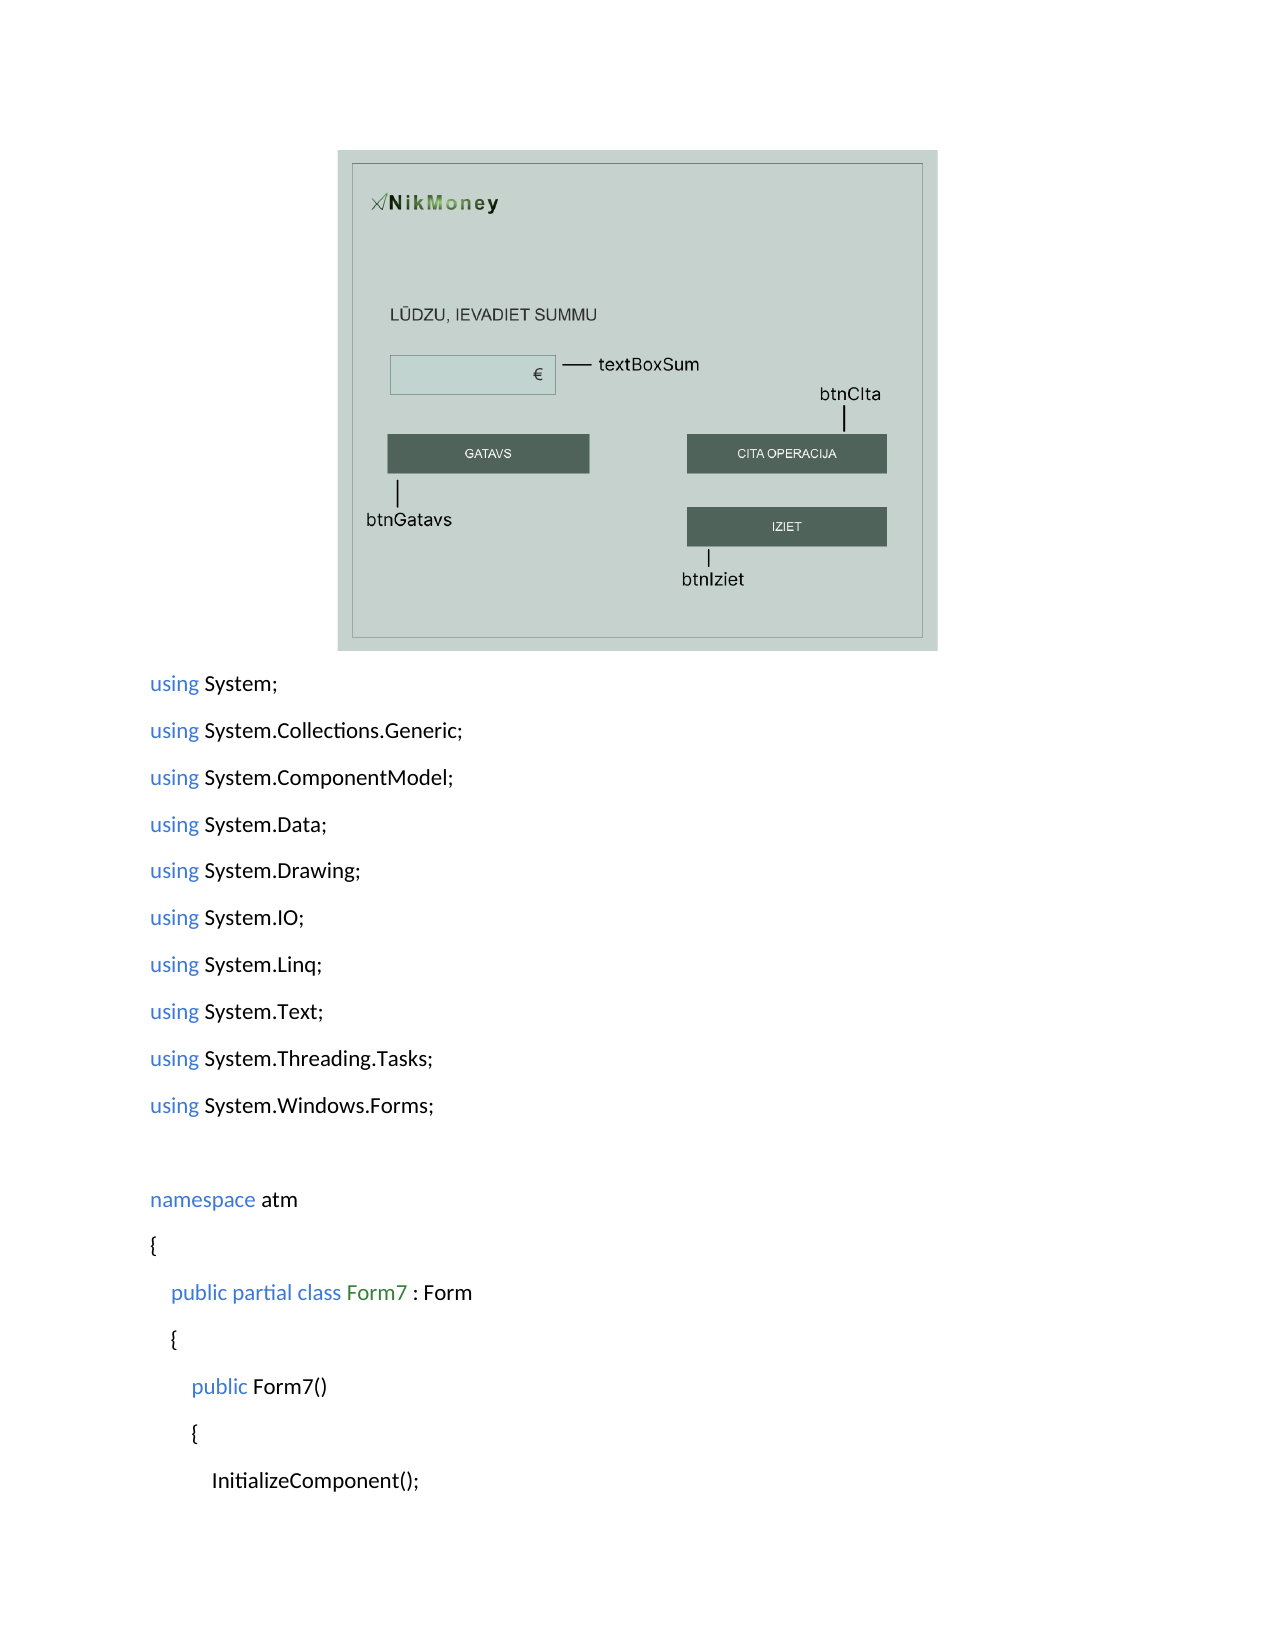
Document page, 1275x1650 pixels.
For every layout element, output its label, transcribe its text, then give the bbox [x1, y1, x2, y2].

text using System.IO; [150, 903, 1125, 931]
text namespace atm [150, 1185, 1125, 1213]
text { [150, 1419, 1125, 1447]
text public partial class Form7 : Form [150, 1278, 1125, 1306]
text using System.Threading.Tasks; [150, 1044, 1125, 1072]
text using System.Data; [150, 810, 1125, 838]
text using System.Collections.Generic; [150, 716, 1125, 744]
text using System.Text; [150, 997, 1125, 1025]
picture [337, 150, 938, 651]
text public Form7() [150, 1372, 1125, 1400]
text { [150, 1325, 1125, 1353]
text InitializeComponent(); [150, 1466, 1125, 1494]
text using System.Drawing; [150, 857, 1125, 884]
text using System.Linq; [150, 950, 1125, 978]
text using System.ComponentModel; [150, 763, 1125, 791]
text using System.Windows.Forms; [150, 1091, 1125, 1119]
text using System; [150, 669, 1125, 697]
text { [150, 1232, 1125, 1259]
